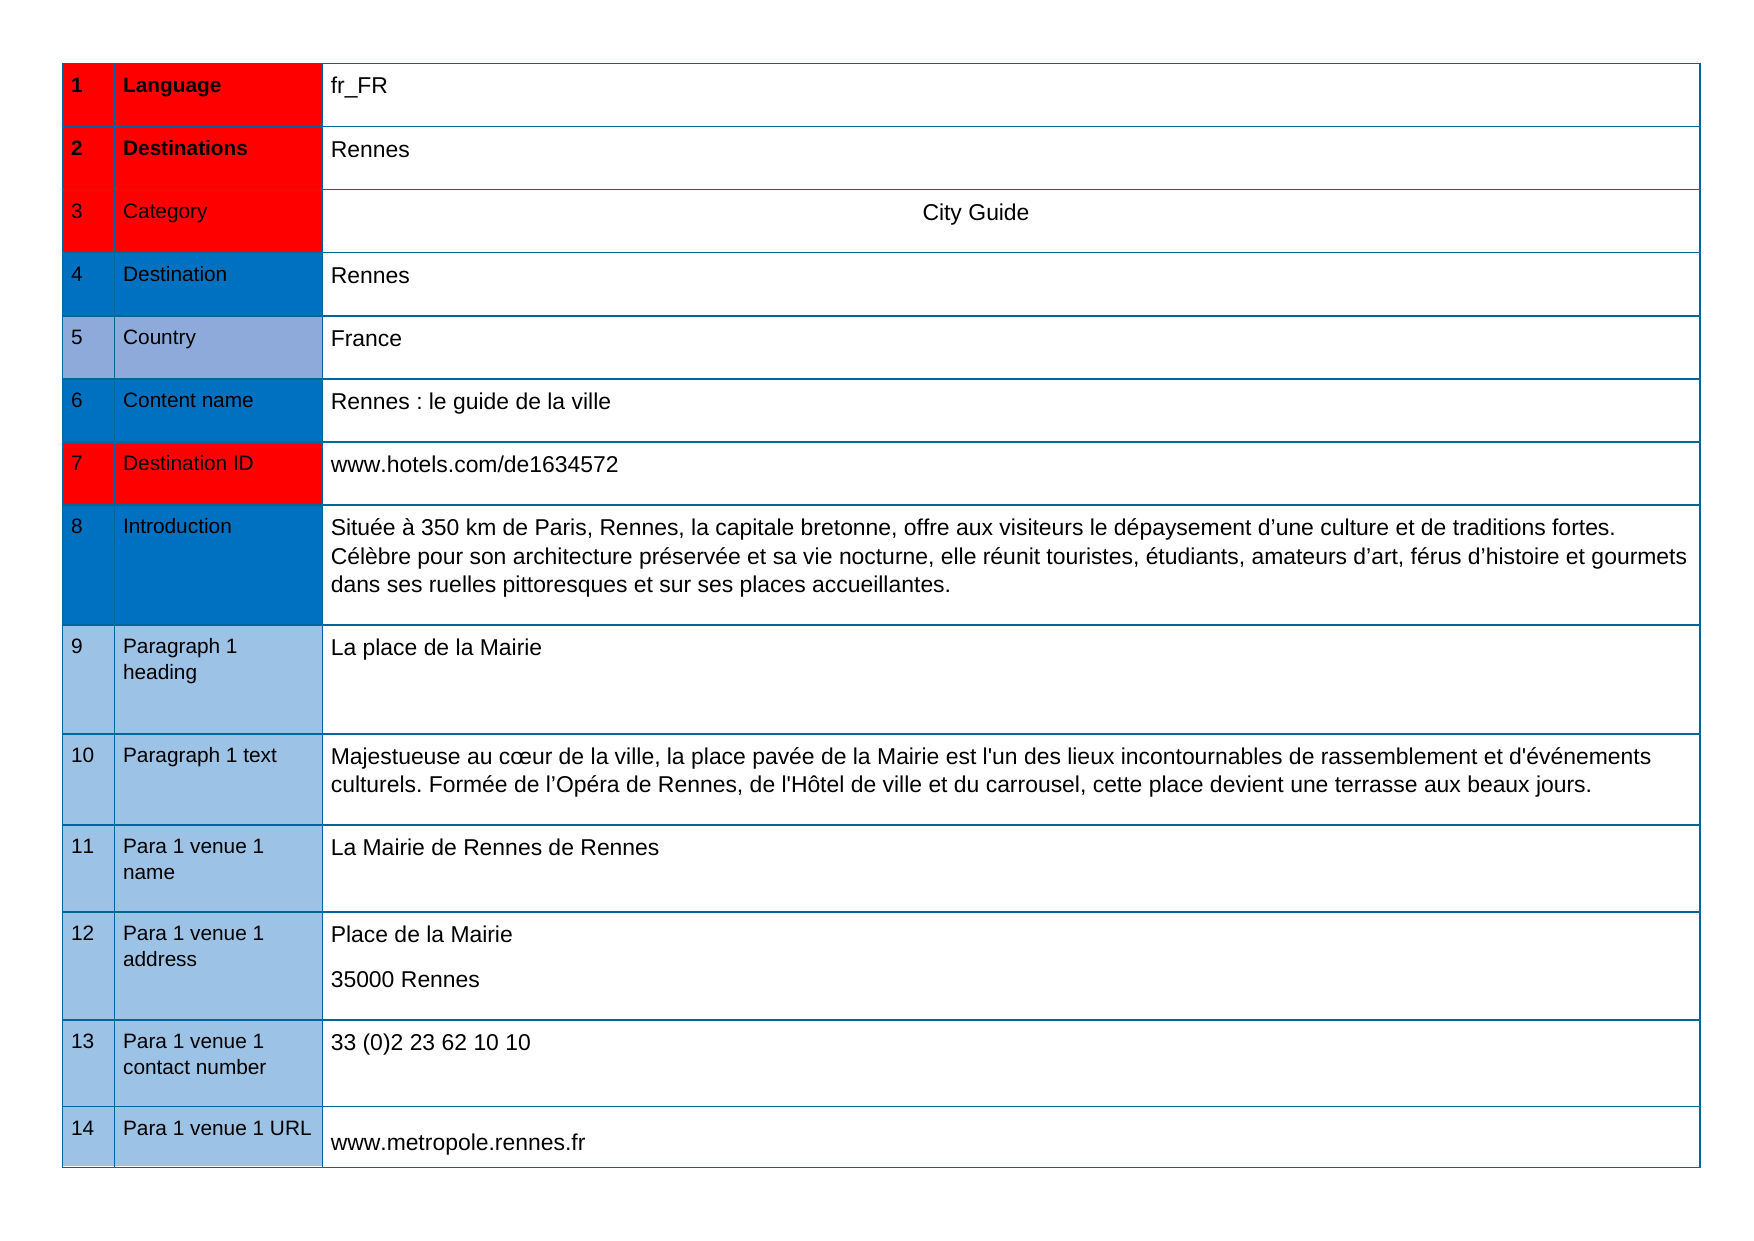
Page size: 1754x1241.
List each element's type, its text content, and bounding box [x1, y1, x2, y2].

table_cell 2 [63, 127, 114, 189]
table_cell Para 1 venue 1 URL [115, 1107, 322, 1166]
table_cell Para 1 venue 1 contact number [115, 1021, 322, 1106]
table_cell Para 1 venue 1 name [115, 826, 322, 911]
table_cell 3 [63, 190, 114, 252]
table_cell City Guide [323, 190, 1699, 252]
table_cell 6 [63, 380, 114, 441]
table_cell 12 [63, 913, 114, 1019]
table_cell Destination [115, 253, 322, 315]
table_cell Rennes [323, 253, 1699, 315]
table_cell Country [115, 317, 322, 378]
table_cell France [323, 317, 1699, 378]
table_header Language [115, 64, 322, 126]
table_cell 8 [63, 506, 114, 624]
table_cell Paragraph 1 text [115, 735, 322, 824]
table_cell Place de la Mairie 35000 Rennes [323, 913, 1699, 1019]
table_cell Paragraph 1 heading [115, 626, 322, 733]
table_cell La Mairie de Rennes de Rennes [323, 826, 1699, 911]
table_cell 10 [63, 735, 114, 824]
table_cell Rennes : le guide de la ville [323, 380, 1699, 441]
table_cell Rennes [323, 127, 1699, 189]
table_cell Introduction [115, 506, 322, 624]
table_cell Category [115, 190, 322, 252]
table_header 1 [63, 64, 114, 126]
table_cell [323, 1107, 1699, 1166]
table_cell Destination ID [115, 443, 322, 504]
table_cell 9 [63, 626, 114, 733]
table_cell Destinations [115, 127, 322, 189]
table_cell Majestueuse au cœur de la ville, la place pavée de la Mairie est l'un des lieux incontournables de rassemblement et d'événements culturels. Formée de l’Opéra de Rennes, de l'Hôtel de ville et du carrousel, cette place devient une terrasse aux beaux jours. [323, 735, 1699, 824]
table_cell 13 [63, 1021, 114, 1106]
table_cell 33 (0)2 23 62 10 10 [323, 1021, 1699, 1106]
table_cell Content name [115, 380, 322, 441]
table_cell Située à 350 km de Paris, Rennes, la capitale bretonne, offre aux visiteurs le dépaysement d’une culture et de traditions fortes. Célèbre pour son architecture préservée et sa vie nocturne, elle réunit touristes, étudiants, amateurs d’art, férus d’histoire et gourmets dans ses ruelles pittoresques et sur ses places accueillantes. [323, 506, 1699, 624]
table_cell La place de la Mairie [323, 626, 1699, 733]
table_cell www.hotels.com/de1634572 [323, 443, 1699, 504]
table_cell 14 [63, 1107, 114, 1166]
table_cell 7 [63, 443, 114, 504]
table_cell 11 [63, 826, 114, 911]
table_cell 4 [63, 253, 114, 315]
table_cell Para 1 venue 1 address [115, 913, 322, 1019]
table_header fr_FR [323, 64, 1699, 126]
table_cell 5 [63, 317, 114, 378]
